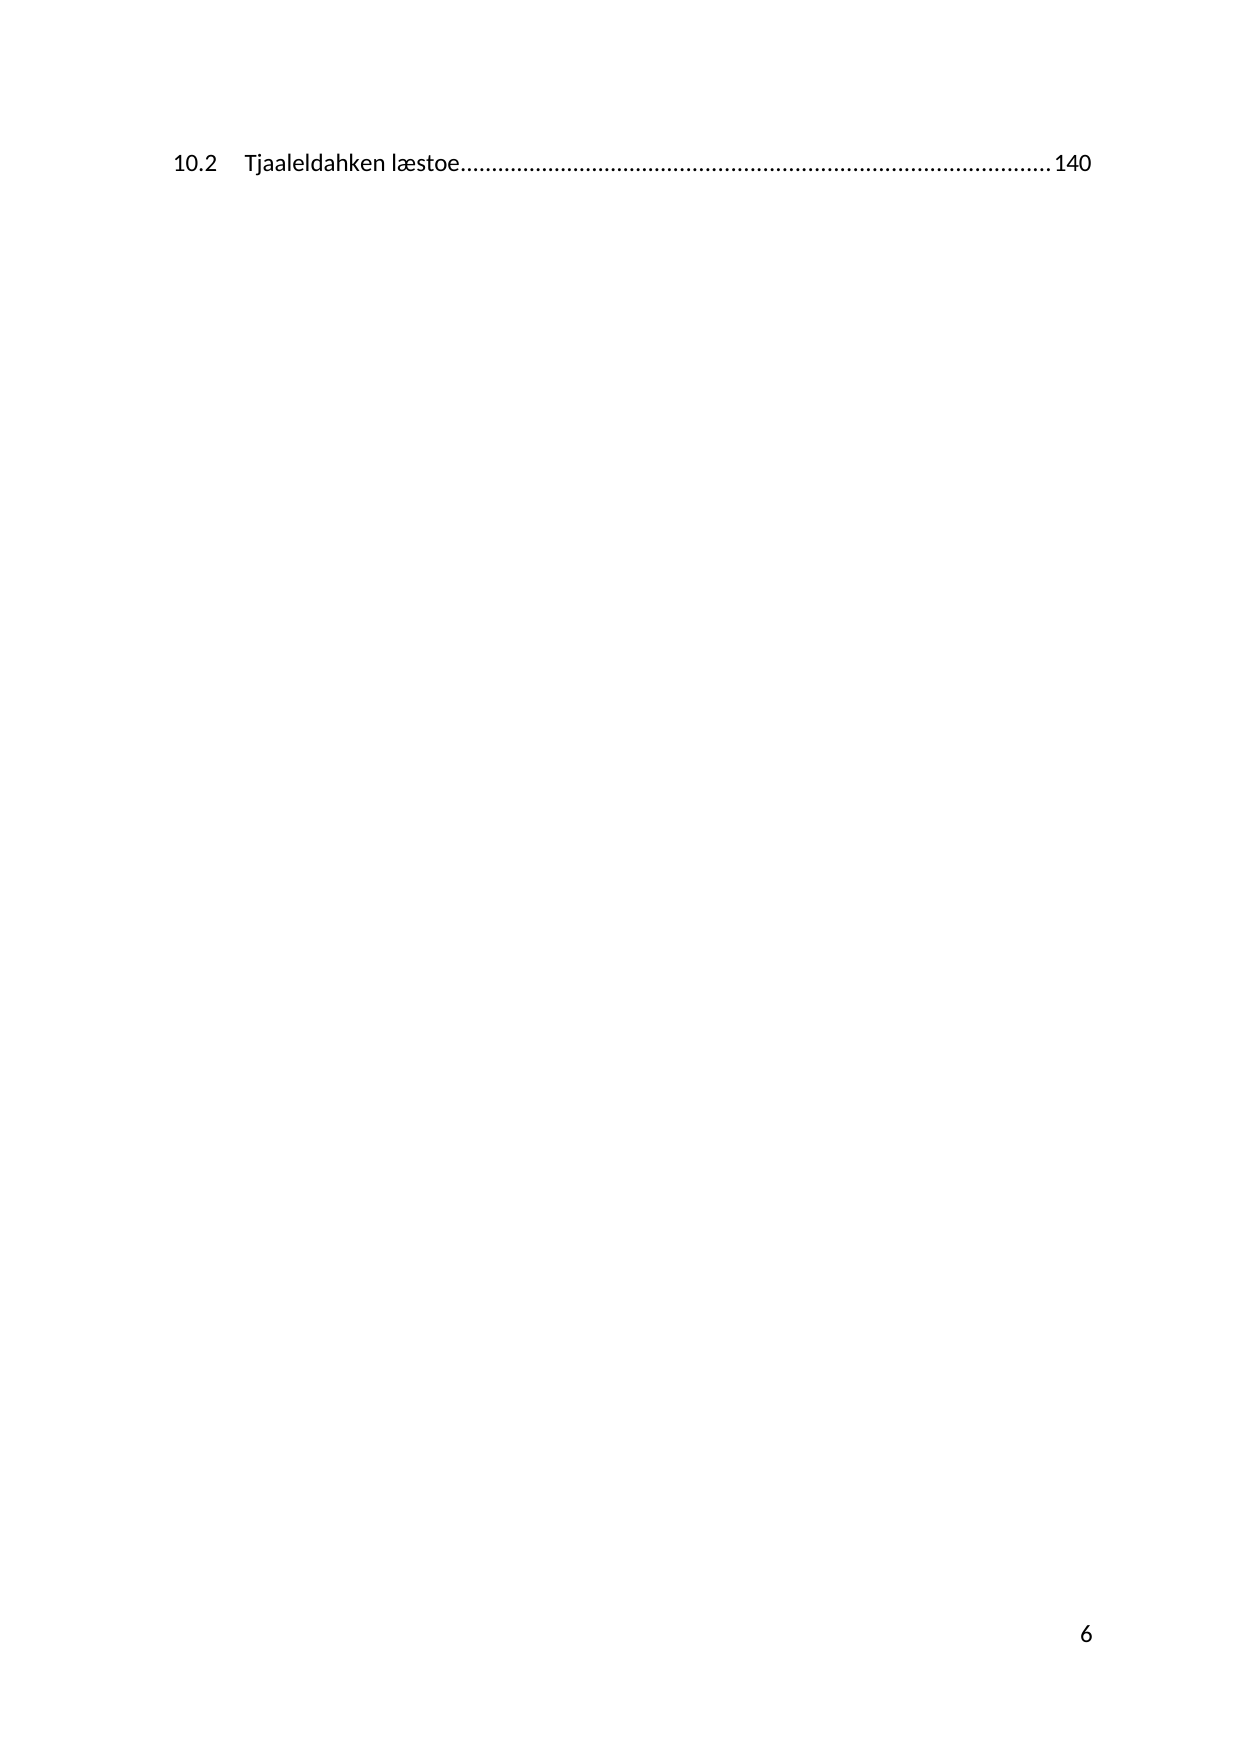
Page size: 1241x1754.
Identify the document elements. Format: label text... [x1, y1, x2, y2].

text 10.2 Tjaaleldahken læstoe 140 [173, 148, 1093, 178]
